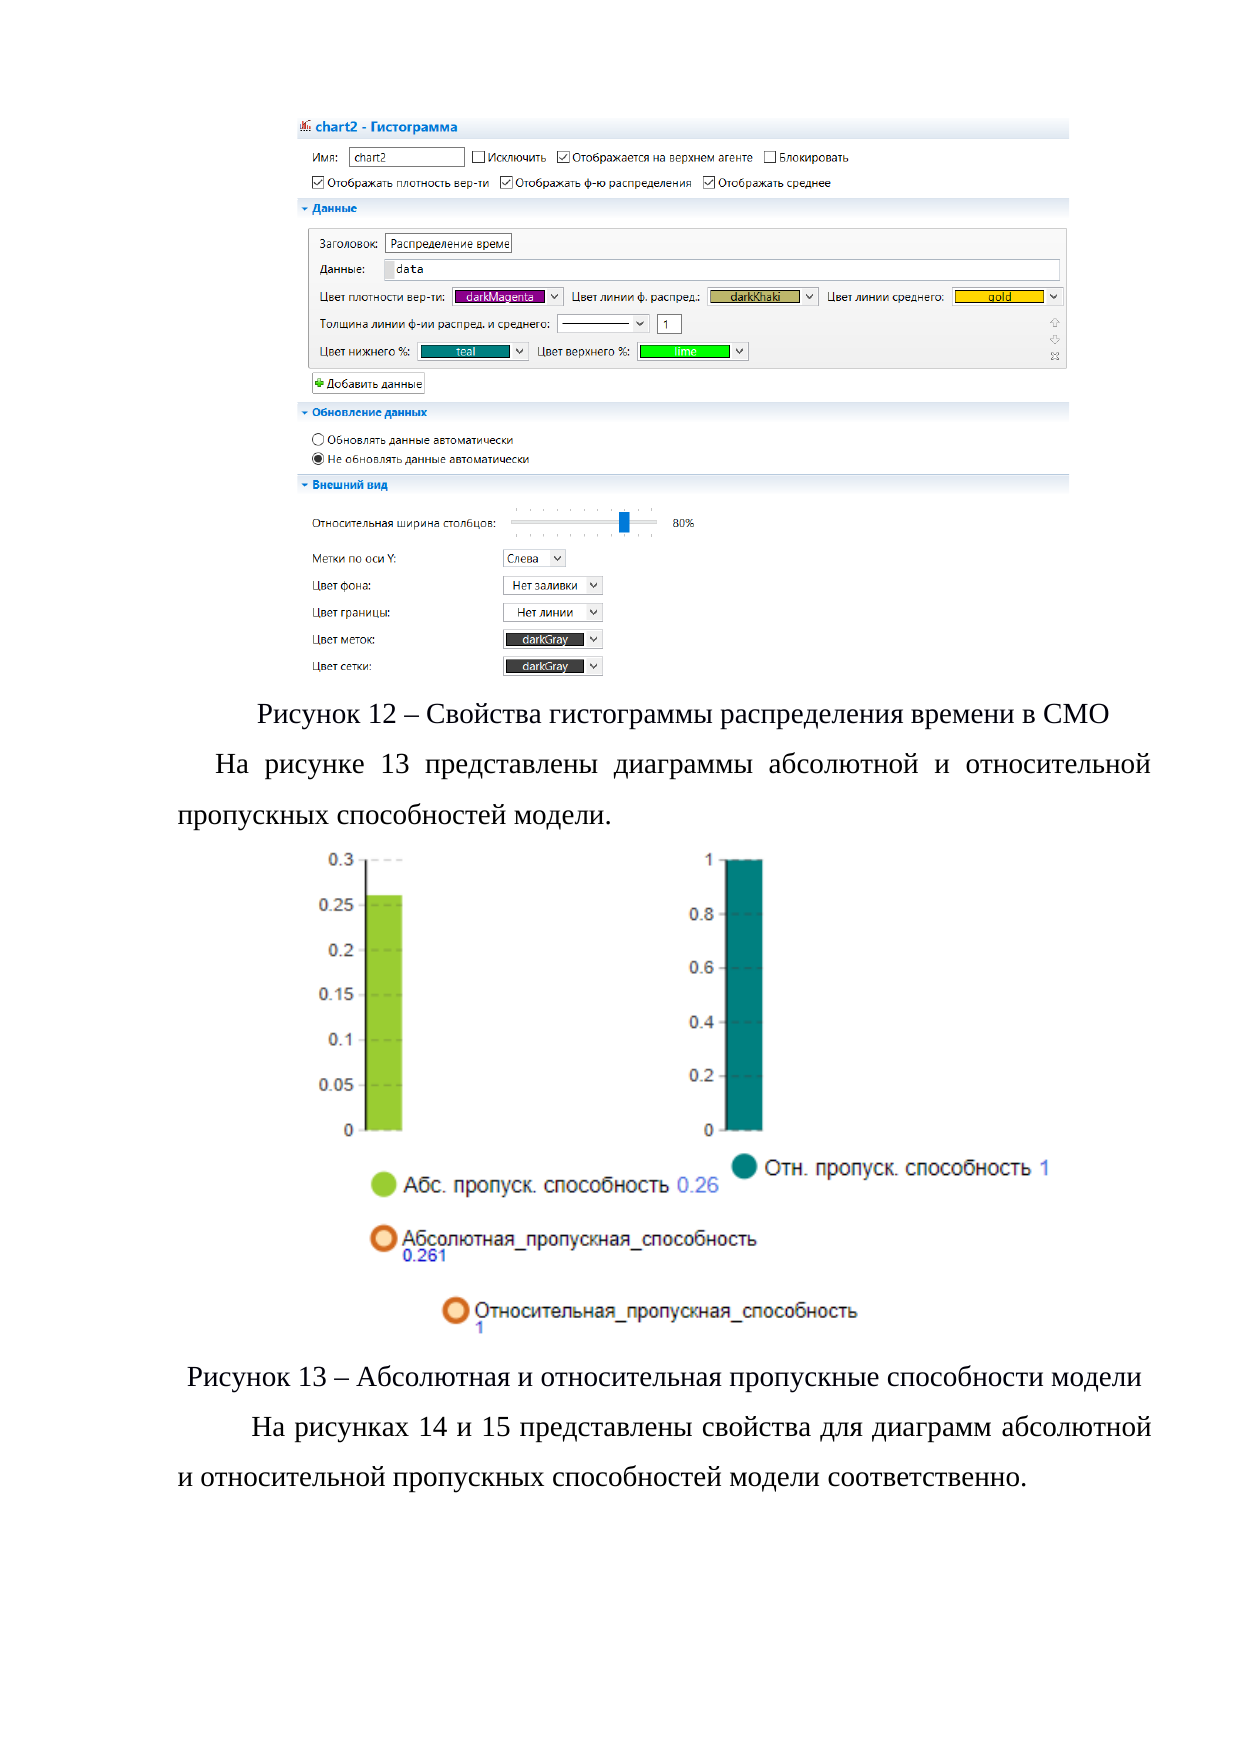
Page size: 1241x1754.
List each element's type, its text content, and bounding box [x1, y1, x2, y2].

text Рисунок 13 – Абсолютная и относительная пропускные способности модели [177, 1359, 1152, 1392]
picture [297, 118, 1070, 680]
text Рисунок 12 – Свойства гистограммы распределения времени в СМО [215, 696, 1152, 730]
picture [315, 847, 1052, 1343]
text На рисунках 14 и 15 представлены свойства для диаграмм абсолютной и относительной пропускных способностей модели соответственно. [177, 1409, 1152, 1493]
text На рисунке 13 представлены диаграммы абсолютной и относительной пропускных способностей модели. [177, 747, 1152, 830]
